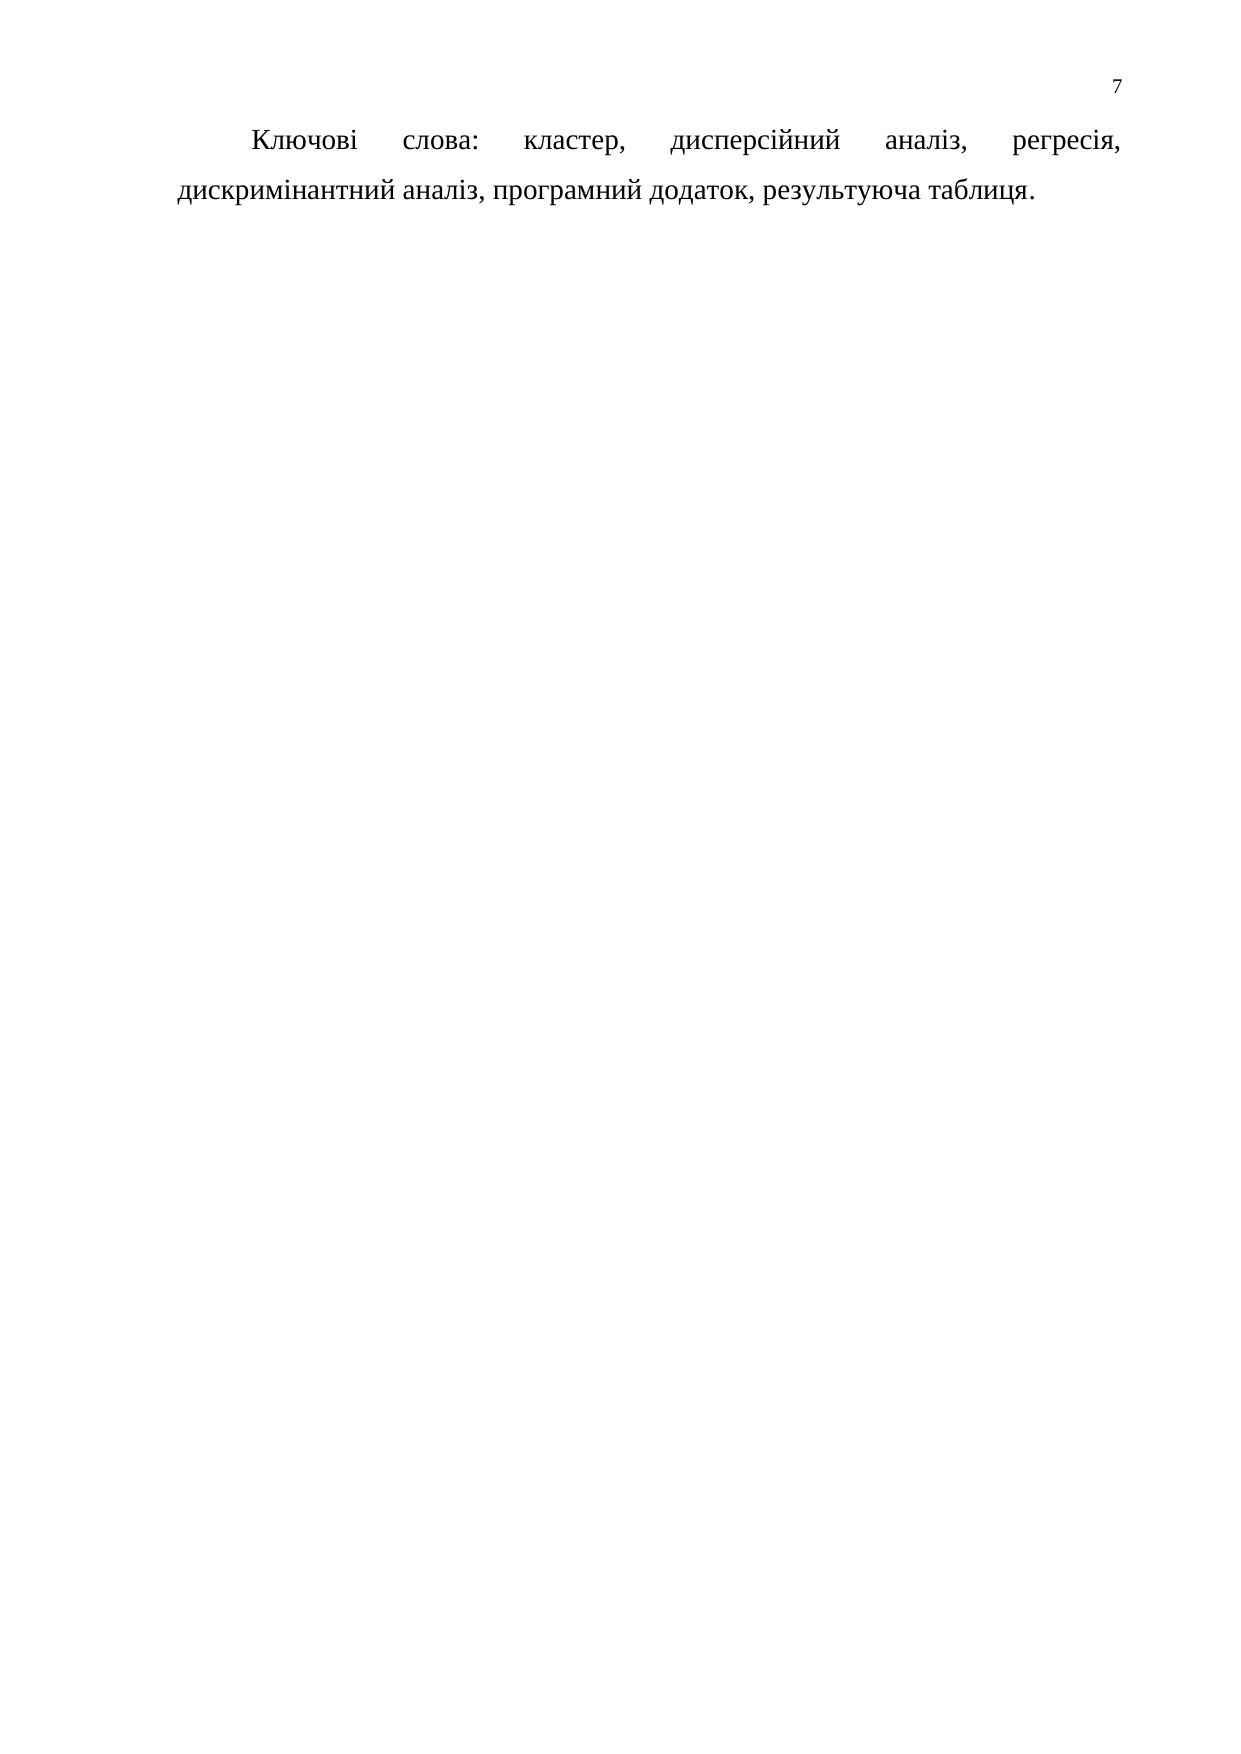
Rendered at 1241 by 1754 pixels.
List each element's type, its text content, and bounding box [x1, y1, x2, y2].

text Ключові слова: кластер, дисперсійний аналіз, регресія, дискримінантний аналіз, програмний додаток, результуюча таблиця. [177, 122, 1122, 206]
